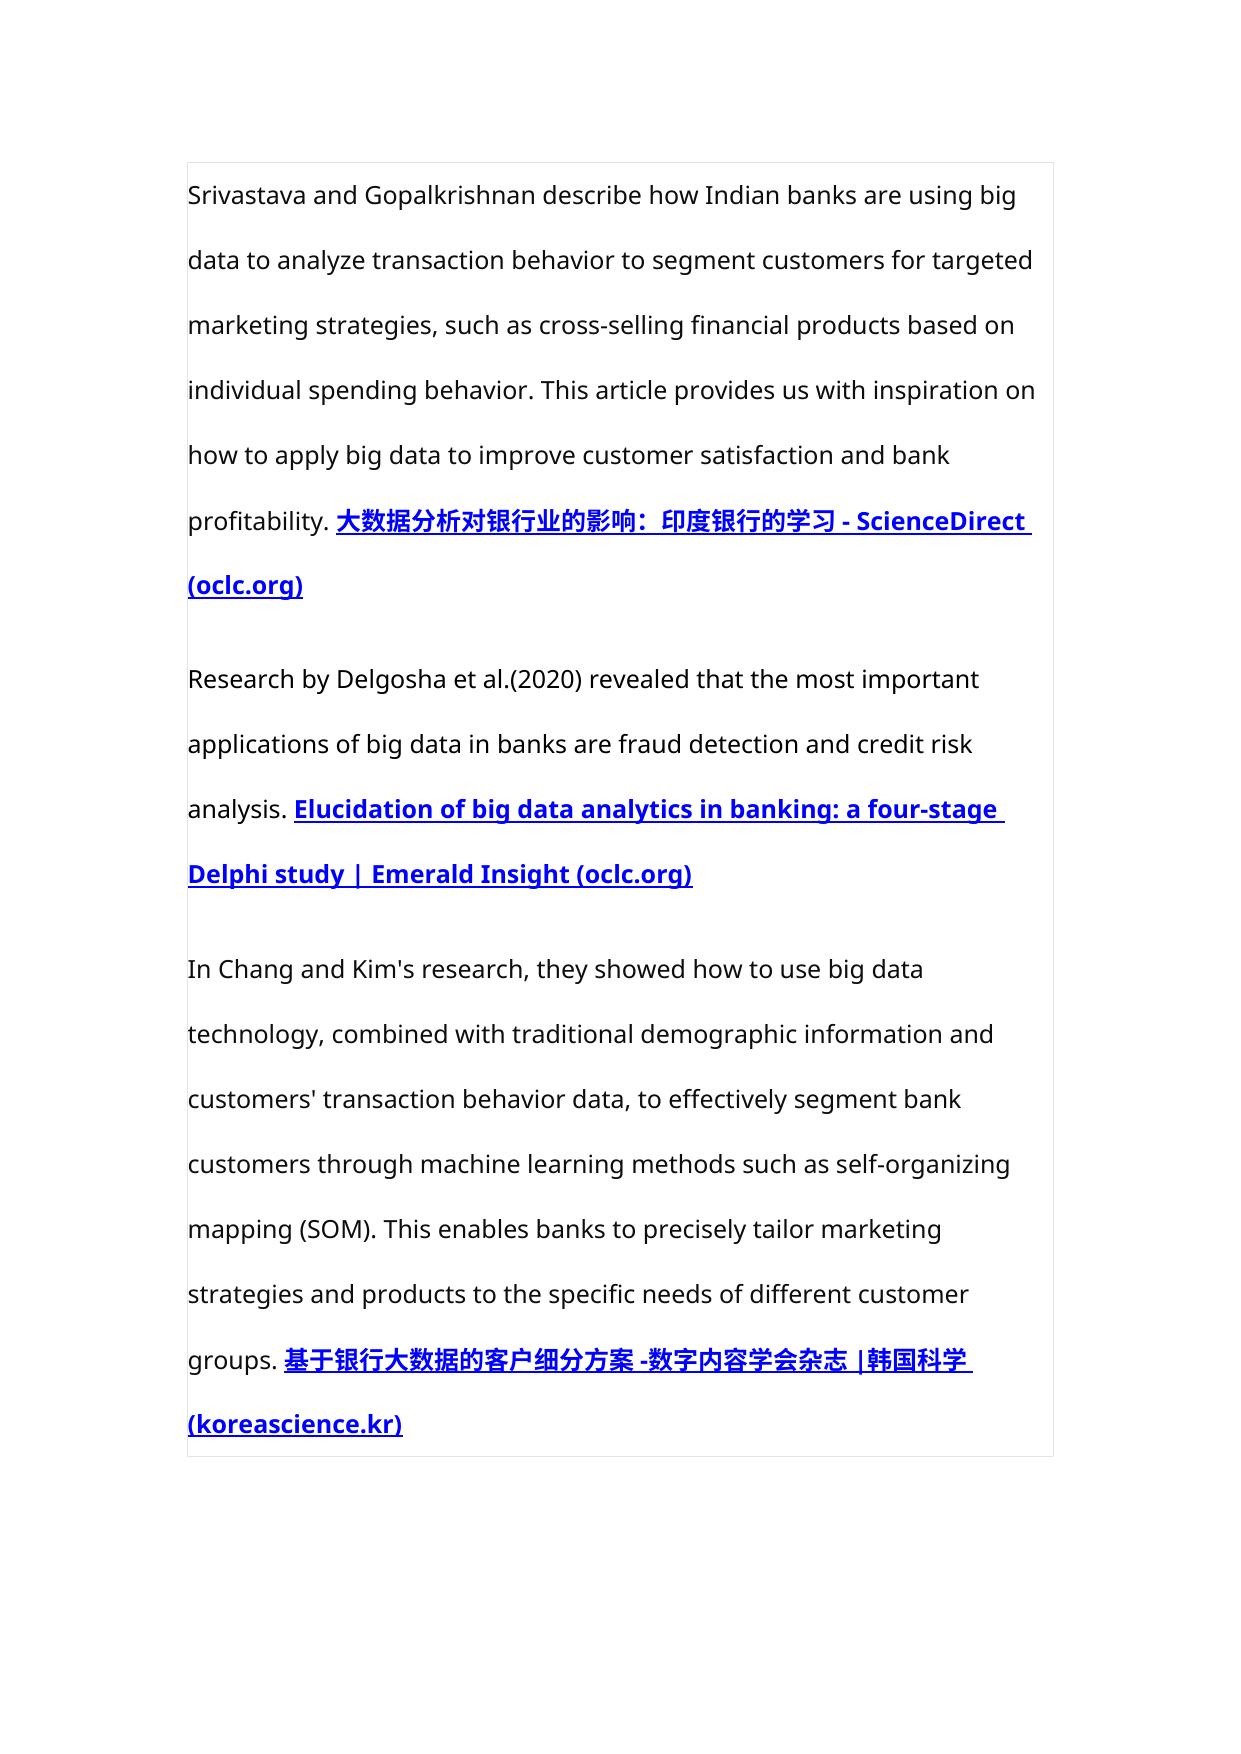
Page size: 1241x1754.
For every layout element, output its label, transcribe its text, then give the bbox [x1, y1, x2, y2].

subtitle Srivastava and Gopalkrishnan describe how Indian banks are using big data to analyze transaction behavior to segment customers for targeted marketing strategies, such as cross-selling financial products based on individual spending behavior. This article provides us with inspiration on how to apply big data to improve customer satisfaction and bank profitability. 大数据分析对银行业的影响：印度银行的学习 - ScienceDirect (oclc.org) [188, 163, 1053, 617]
subtitle In Chang and Kim's research, they showed how to use big data technology, combined with traditional demographic information and customers' transaction behavior data, to effectively segment bank customers through machine learning methods such as self-organizing mapping (SOM). This enables banks to precisely tailor marketing strategies and products to the specific needs of different customer groups. 基于银行大数据的客户细分方案 -数字内容学会杂志 |韩国科学 (koreascience.kr) [188, 935, 1053, 1456]
subtitle Research by Delgosha et al.(2020) revealed that the most important applications of big data in banks are fraud detection and credit risk analysis. Elucidation of big data analytics in banking: a four-stage Delphi study | Emerald Insight (oclc.org) [188, 646, 1053, 907]
